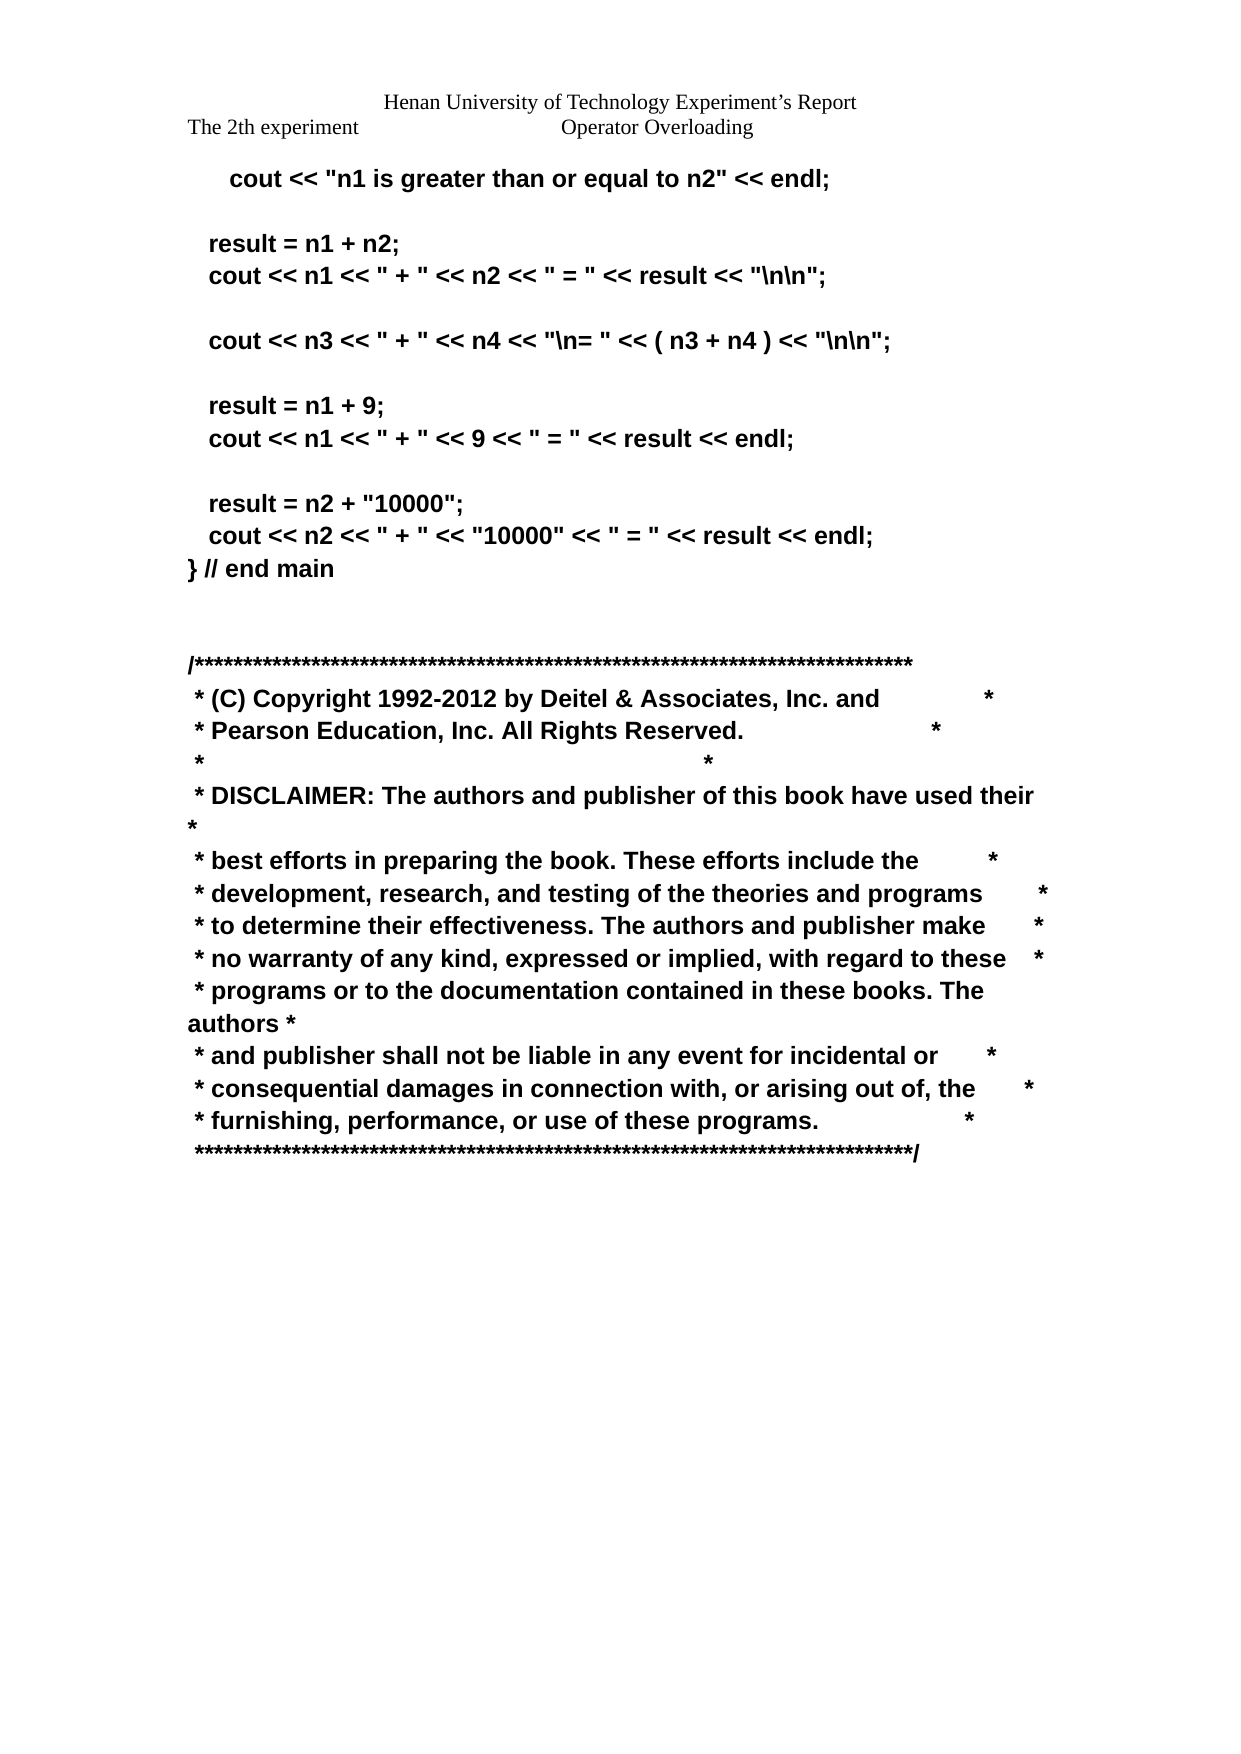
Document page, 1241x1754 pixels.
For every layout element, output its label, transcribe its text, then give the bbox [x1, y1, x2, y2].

text result = n1 + n2; [187, 227, 1053, 259]
text cout << n2 << " + " << "10000" << " = " << result << endl; [187, 519, 1053, 552]
text result = n2 + "10000"; [187, 487, 1053, 519]
text * programs or to the documentation contained in these books. The authors * [187, 974, 1053, 1039]
text * to determine their effectiveness. The authors and publisher make * [187, 909, 1053, 942]
text * DISCLAIMER: The authors and publisher of this book have used their * [187, 779, 1053, 844]
text result = n1 + 9; [187, 389, 1053, 422]
text **************************************************************************/ [187, 1137, 1053, 1169]
text * development, research, and testing of the theories and programs * [187, 877, 1053, 909]
text * furnishing, performance, or use of these programs. * [187, 1104, 1053, 1137]
text * best efforts in preparing the book. These efforts include the * [187, 844, 1053, 877]
text * * [187, 747, 1053, 779]
text * Pearson Education, Inc. All Rights Reserved. * [187, 714, 1053, 747]
text * and publisher shall not be liable in any event for incidental or * [187, 1039, 1053, 1072]
text cout << n3 << " + " << n4 << "\n= " << ( n3 + n4 ) << "\n\n"; [187, 324, 1053, 357]
text /************************************************************************** [187, 649, 1053, 682]
text } // end main [187, 552, 1053, 584]
text * (C) Copyright 1992-2012 by Deitel & Associates, Inc. and * [187, 682, 1053, 714]
text * consequential damages in connection with, or arising out of, the * [187, 1072, 1053, 1104]
text cout << "n1 is greater than or equal to n2" << endl; [187, 162, 1053, 194]
text cout << n1 << " + " << 9 << " = " << result << endl; [187, 422, 1053, 454]
text cout << n1 << " + " << n2 << " = " << result << "\n\n"; [187, 259, 1053, 292]
text * no warranty of any kind, expressed or implied, with regard to these * [187, 942, 1053, 974]
